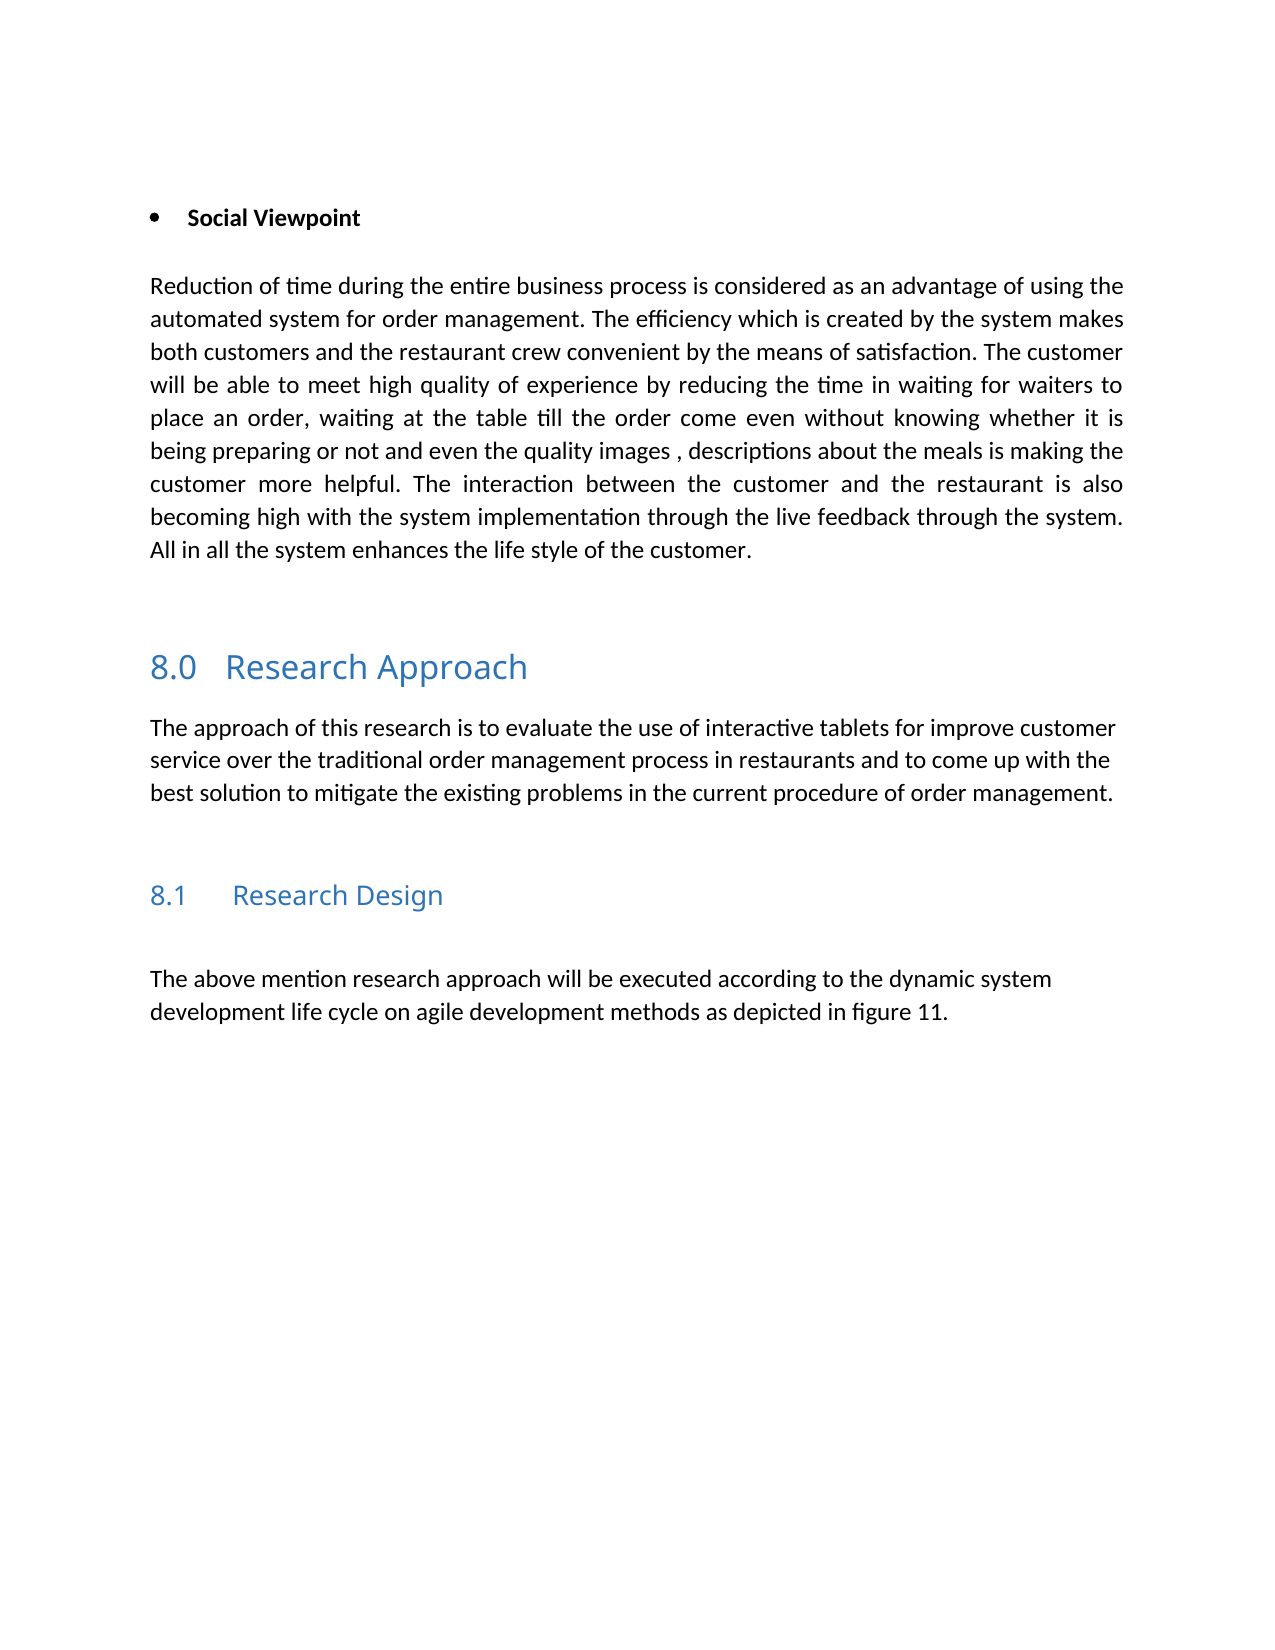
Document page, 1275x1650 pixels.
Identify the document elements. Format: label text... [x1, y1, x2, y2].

list Social Viewpoint [150, 202, 1125, 232]
subtitle 8.0 Research Approach [150, 643, 1125, 689]
text The approach of this research is to evaluate the use of interactive tablets for improve customer service over the traditional order management process in restaurants and to come up with the best solution to mitigate the existing problems in the current procedure of order management. [150, 712, 1125, 808]
text The above mention research approach will be executed according to the dynamic system development life cycle on agile development methods as depicted in figure 11. [150, 963, 1125, 1027]
subtitle 8.1 Research Design [150, 877, 1125, 913]
text Reduction of time during the entire business process is considered as an advantage of using the automated system for order management. The efficiency which is created by the system makes both customers and the restaurant crew convenient by the means of satisfaction. The customer will be able to meet high quality of experience by reducing the time in waiting for waiters to place an order, waiting at the table till the order come even without knowing whether it is being preparing or not and even the quality images , descriptions about the meals is making the customer more helpful. The interaction between the customer and the restaurant is also becoming high with the system implementation through the live feedback through the system. All in all the system enhances the life style of the customer. [150, 271, 1125, 564]
